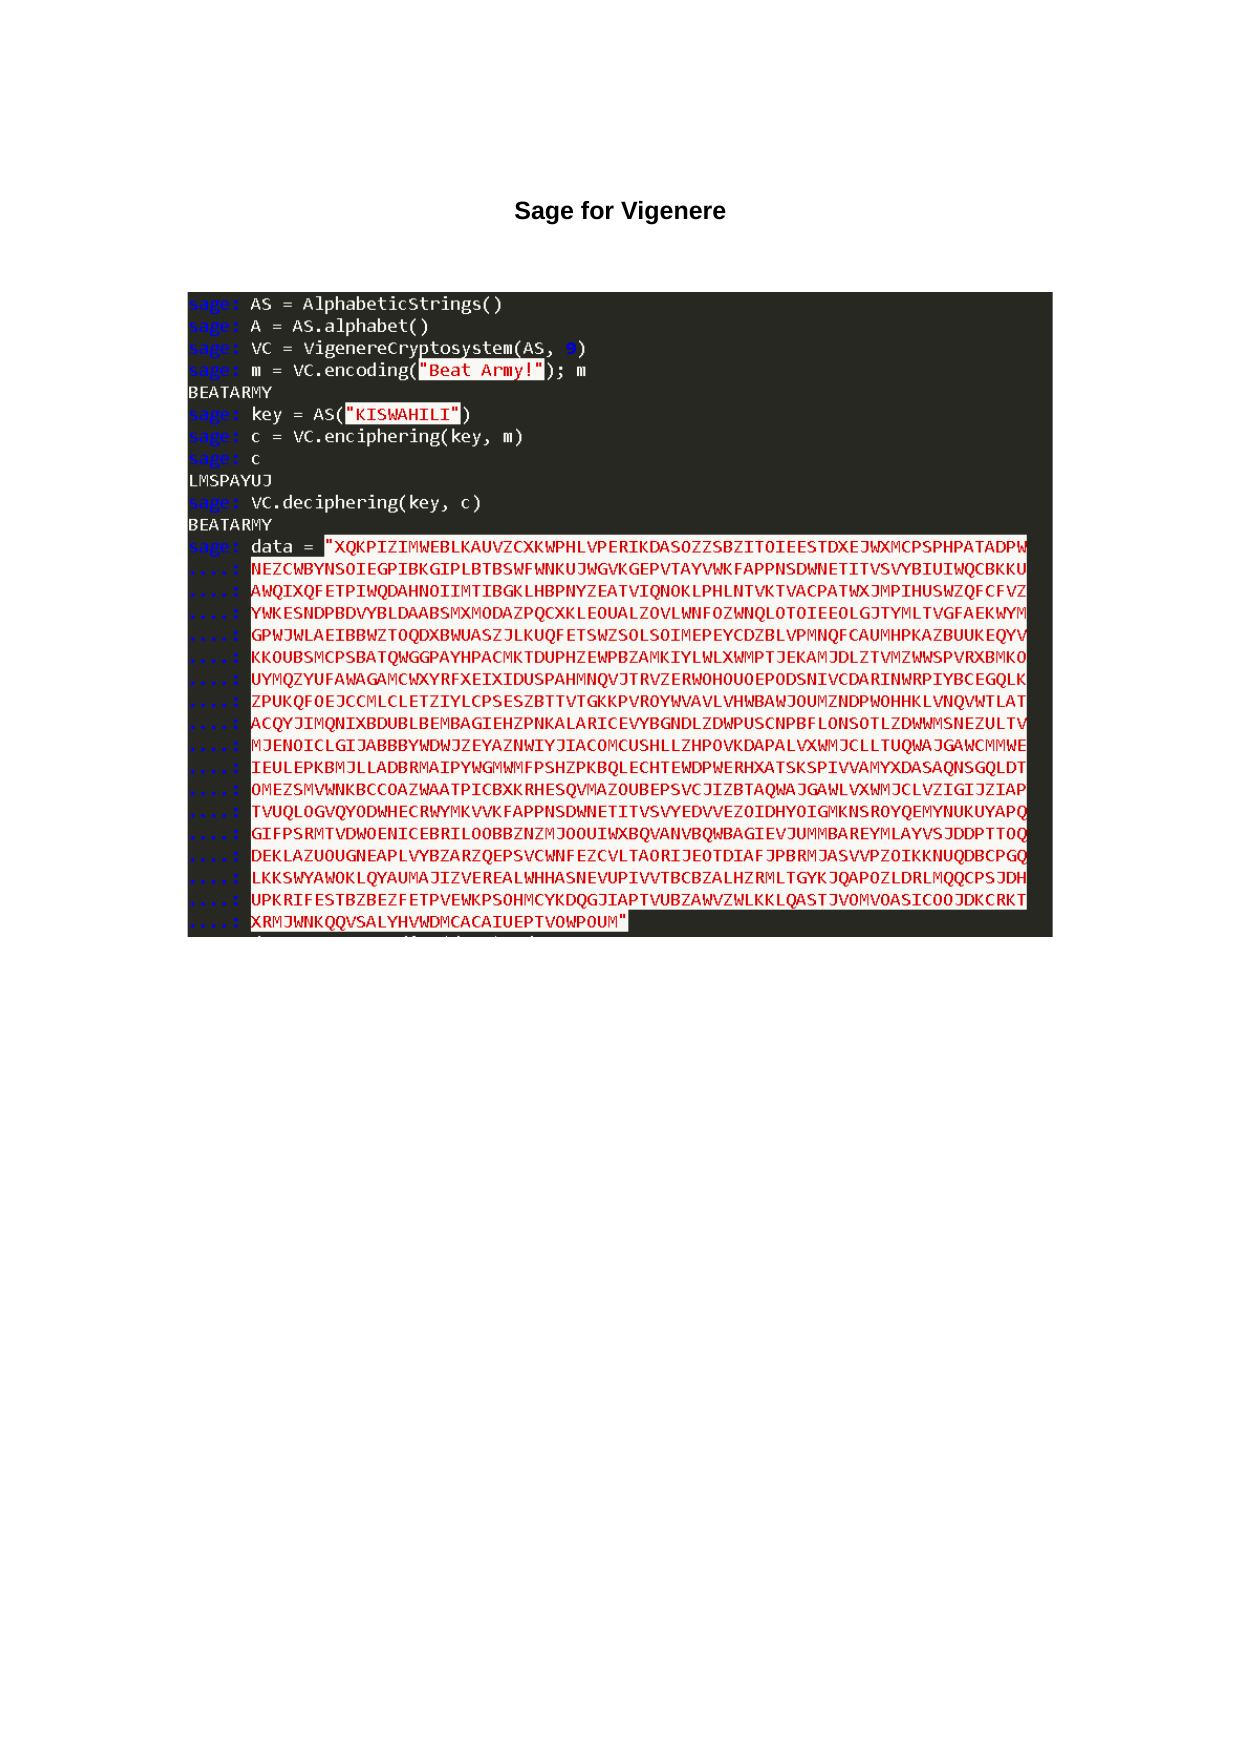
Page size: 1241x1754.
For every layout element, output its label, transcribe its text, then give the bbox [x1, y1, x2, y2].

text Sage for Vigenere [187, 194, 1053, 227]
picture [187, 292, 1053, 937]
